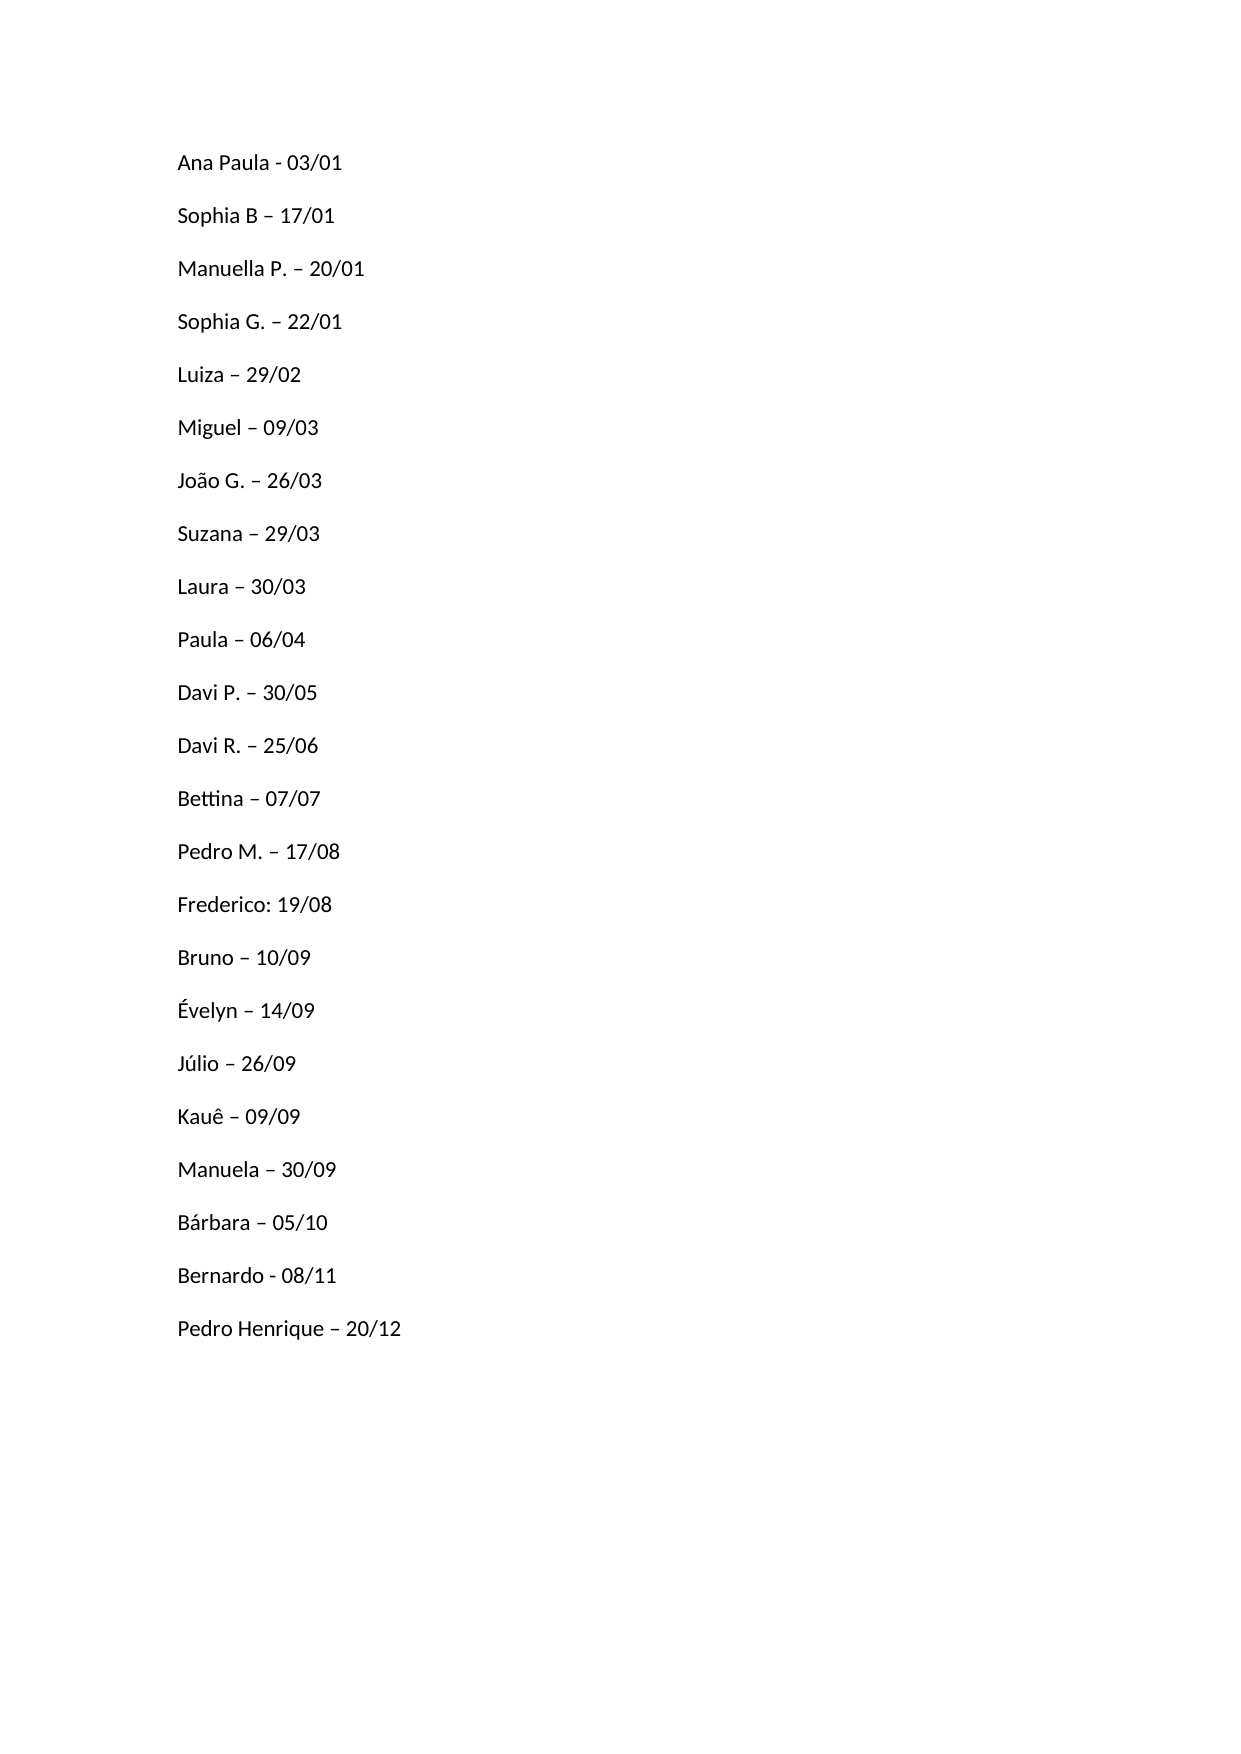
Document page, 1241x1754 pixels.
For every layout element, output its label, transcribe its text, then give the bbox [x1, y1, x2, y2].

text Miguel – 09/03 [177, 413, 1063, 441]
text Manuela – 30/09 [177, 1155, 1063, 1183]
text Laura – 30/03 [177, 572, 1063, 600]
text Bernardo - 08/11 [177, 1261, 1063, 1289]
text Davi R. – 25/06 [177, 731, 1063, 759]
text Bárbara – 05/10 [177, 1208, 1063, 1236]
text Sophia G. – 22/01 [177, 307, 1063, 335]
text Luiza – 29/02 [177, 360, 1063, 388]
text Frederico: 19/08 [177, 890, 1063, 918]
text Pedro Henrique – 20/12 [177, 1314, 1063, 1342]
text Pedro M. – 17/08 [177, 837, 1063, 865]
text Davi P. – 30/05 [177, 678, 1063, 706]
text Kauê – 09/09 [177, 1102, 1063, 1130]
text Paula – 06/04 [177, 625, 1063, 653]
text Manuella P. – 20/01 [177, 254, 1063, 282]
text Évelyn – 14/09 [177, 996, 1063, 1024]
text João G. – 26/03 [177, 466, 1063, 494]
text Ana Paula - 03/01 [177, 148, 1063, 176]
text Sophia B – 17/01 [177, 201, 1063, 229]
text Suzana – 29/03 [177, 519, 1063, 547]
text Júlio – 26/09 [177, 1049, 1063, 1077]
text Bettina – 07/07 [177, 784, 1063, 812]
text Bruno – 10/09 [177, 943, 1063, 971]
